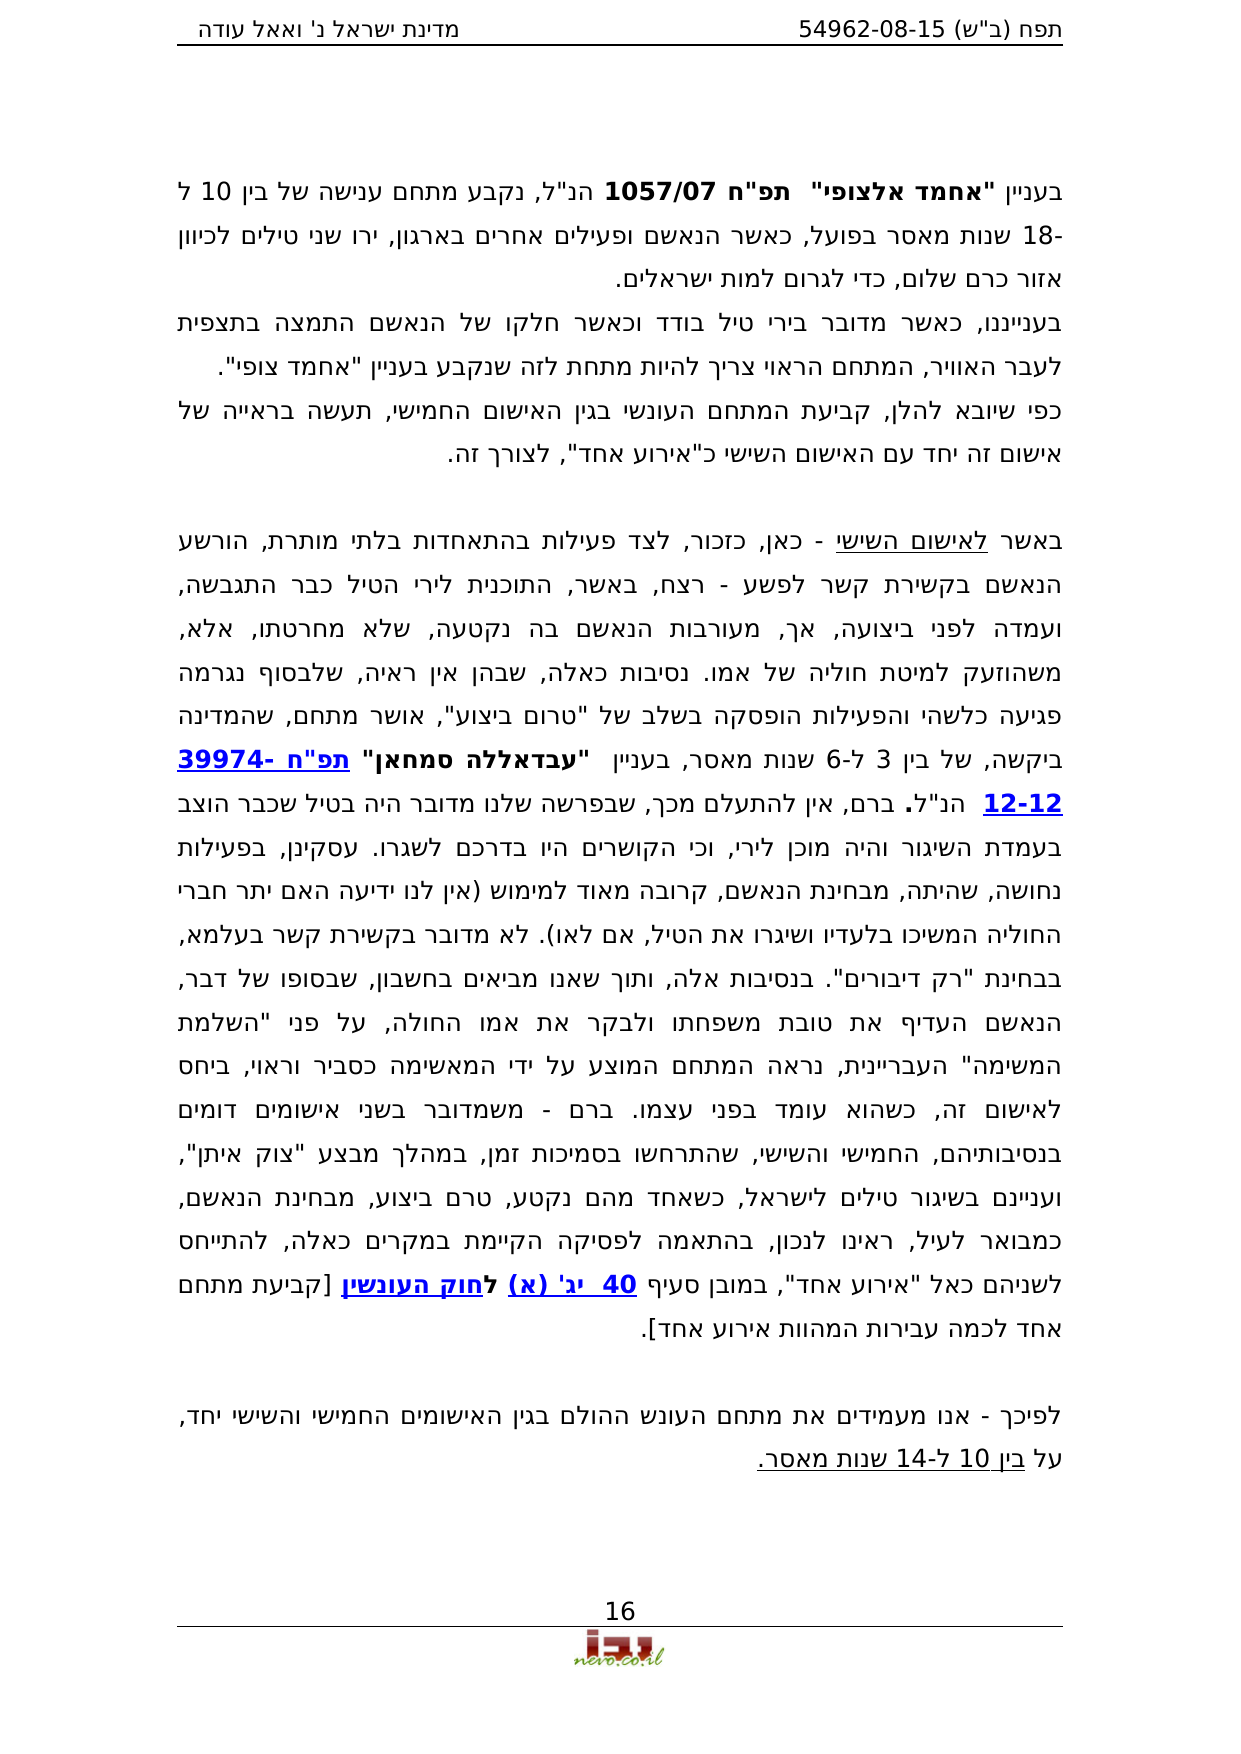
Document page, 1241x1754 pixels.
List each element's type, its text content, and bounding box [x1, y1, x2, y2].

text בעניין "אחמד אלצופי" תפ"ח 1057/07 הנ"ל, נקבע מתחם ענישה של בין 10 ל -18 שנות מאסר בפועל, כאשר הנאשם ופעילים אחרים בארגון, ירו שני טילים לכיוון אזור כרם שלום, כדי לגרום למות ישראלים. [177, 177, 1063, 294]
text לפיכך - אנו מעמידים את מתחם העונש ההולם בגין האישומים החמישי והשישי יחד, על בין 10 ל-14 שנות מאסר. [177, 1401, 1063, 1474]
text באשר לאישום השישי - כאן, כזכור, לצד פעילות בהתאחדות בלתי מותרת, הורשע הנאשם בקשירת קשר לפשע - רצח, באשר, התוכנית לירי הטיל כבר התגבשה, ועמדה לפני ביצועה, אך, מעורבות הנאשם בה נקטעה, שלא מחרטתו, אלא, משהוזעק למיטת חוליה של אמו. נסיבות כאלה, שבהן אין ראיה, שלבסוף נגרמה פגיעה כלשהי והפעילות הופסקה בשלב של "טרום ביצוע", אושר מתחם, שהמדינה ביקשה, של בין 3 ל-6 שנות מאסר, בעניין "עבדאללה סמחאן" תפ"ח 39974-12-12 הנ"ל. ברם, אין להתעלם מכך, שבפרשה שלנו מדובר היה בטיל שכבר הוצב בעמדת השיגור והיה מוכן לירי, וכי הקושרים היו בדרכם לשגרו. עסקינן, בפעילות נחושה, שהיתה, מבחינת הנאשם, קרובה מאוד למימוש (אין לנו ידיעה האם יתר חברי החוליה המשיכו בלעדיו ושיגרו את הטיל, אם לאו). לא מדובר בקשירת קשר בעלמא, בבחינת "רק דיבורים". בנסיבות אלה, ותוך שאנו מביאים בחשבון, שבסופו של דבר, הנאשם העדיף את טובת משפחתו ולבקר את אמו החולה, על פני "השלמת המשימה" העבריינית, נראה המתחם המוצע על ידי המאשימה כסביר וראוי, ביחס לאישום זה, כשהוא עומד בפני עצמו. ברם - משמדובר בשני אישומים דומים בנסיבותיהם, החמישי והשישי, שהתרחשו בסמיכות זמן, במהלך מבצע "צוק איתן", ועניינם בשיגור טילים לישראל, כשאחד מהם נקטע, טרם ביצוע, מבחינת הנאשם, כמבואר לעיל, ראינו לנכון, בהתאמה לפסיקה הקיימת במקרים כאלה, להתייחס לשניהם כאל "אירוע אחד", במובן סעיף 40 יג' (א) לחוק העונשין [קביעת מתחם אחד לכמה עבירות המהוות אירוע אחד]. [177, 527, 1063, 1343]
text בענייננו, כאשר מדובר בירי טיל בודד וכאשר חלקו של הנאשם התמצה בתצפית לעבר האוויר, המתחם הראוי צריך להיות מתחת לזה שנקבע בעניין "אחמד צופי". [177, 308, 1063, 381]
picture [574, 1629, 666, 1667]
text כפי שיובא להלן, קביעת המתחם העונשי בגין האישום החמישי, תעשה בראייה של אישום זה יחד עם האישום השישי כ"אירוע אחד", לצורך זה. [177, 396, 1063, 469]
